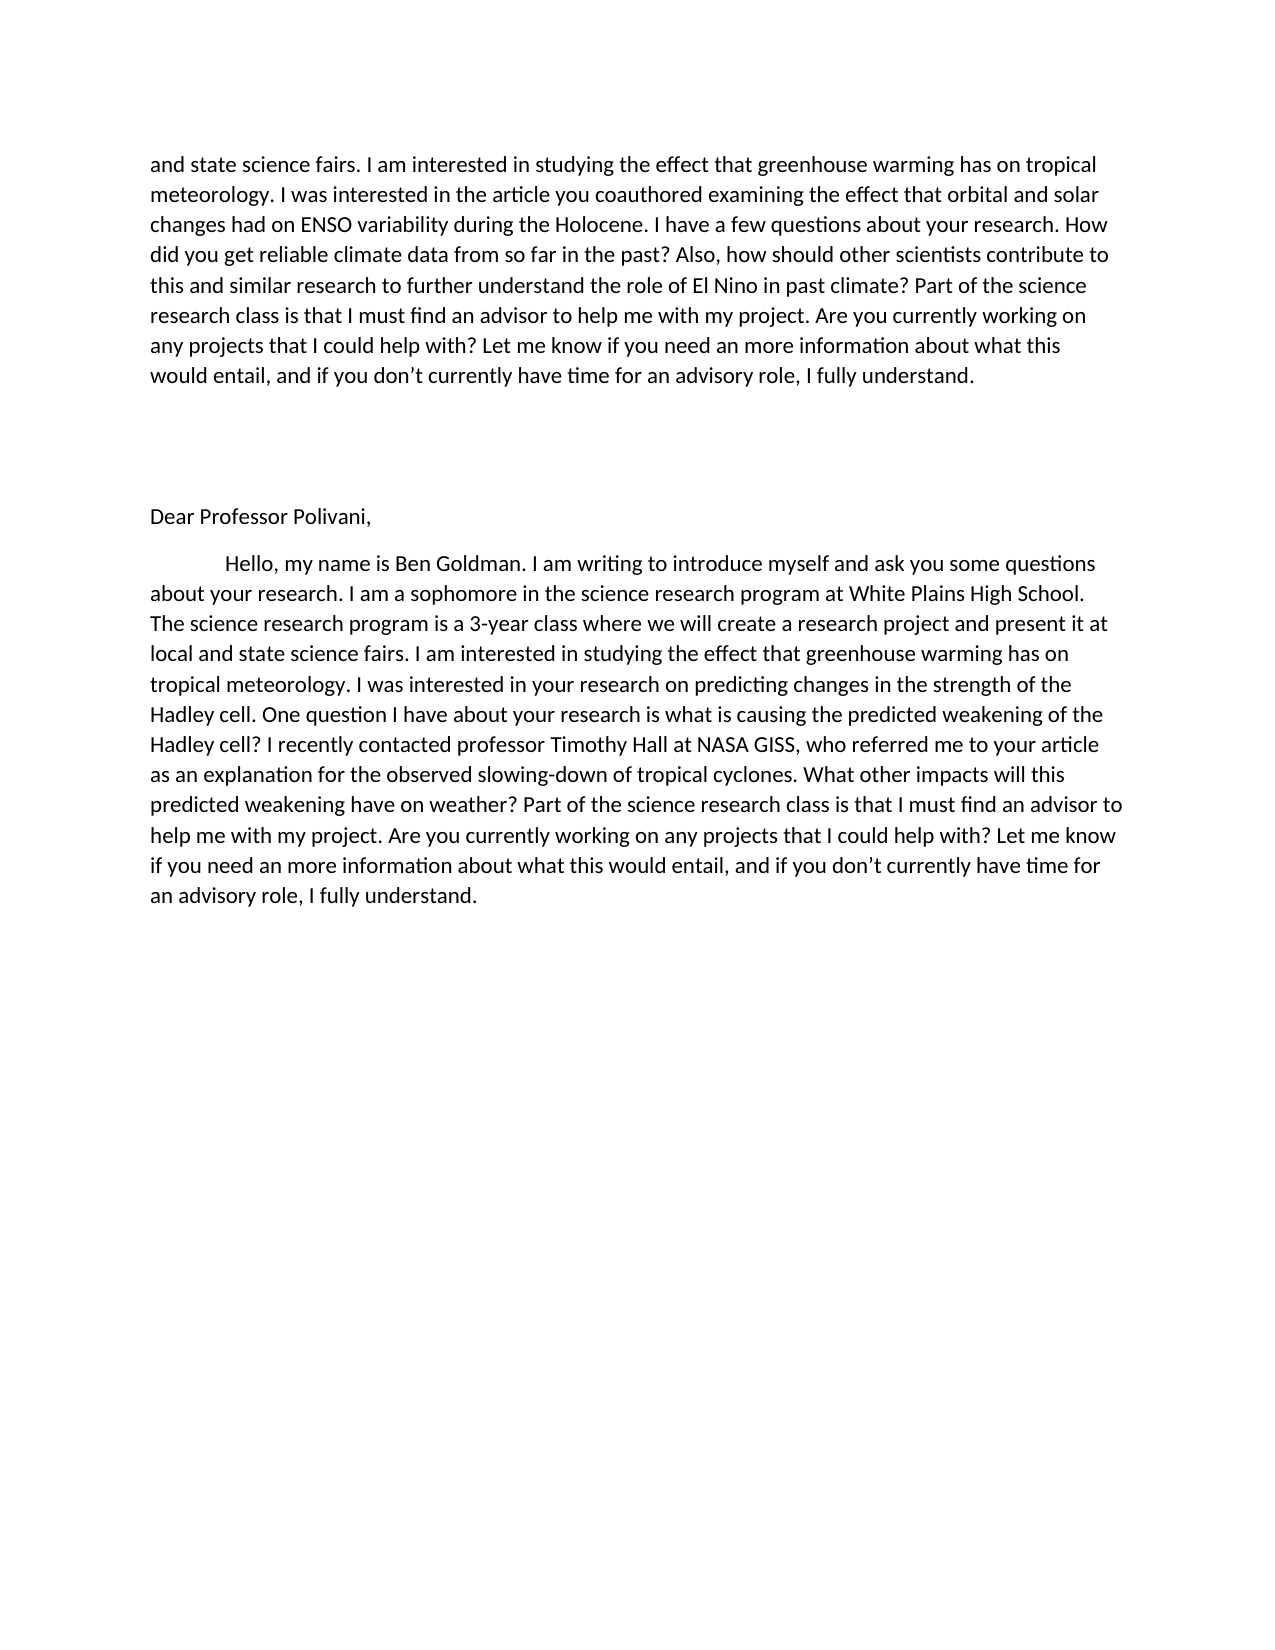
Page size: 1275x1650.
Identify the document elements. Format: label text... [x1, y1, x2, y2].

text Dear Professor Polivani, [150, 502, 1125, 530]
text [150, 150, 1125, 389]
text Hello, my name is Ben Goldman. I am writing to introduce myself and ask you some questions about your research. I am a sophomore in the science research program at White Plains High School. The science research program is a 3-year class where we will create a research project and present it at local and state science fairs. I am interested in studying the effect that greenhouse warming has on tropical meteorology. I was interested in your research on predicting changes in the strength of the Hadley cell. One question I have about your research is what is causing the predicted weakening of the Hadley cell? I recently contacted professor Timothy Hall at NASA GISS, who referred me to your article as an explanation for the observed slowing-down of tropical cyclones. What other impacts will this predicted weakening have on weather? Part of the science research class is that I must find an advisor to help me with my project. Are you currently working on any projects that I could help with? Let me know if you need an more information about what this would entail, and if you don’t currently have time for an advisory role, I fully understand. [150, 549, 1125, 909]
